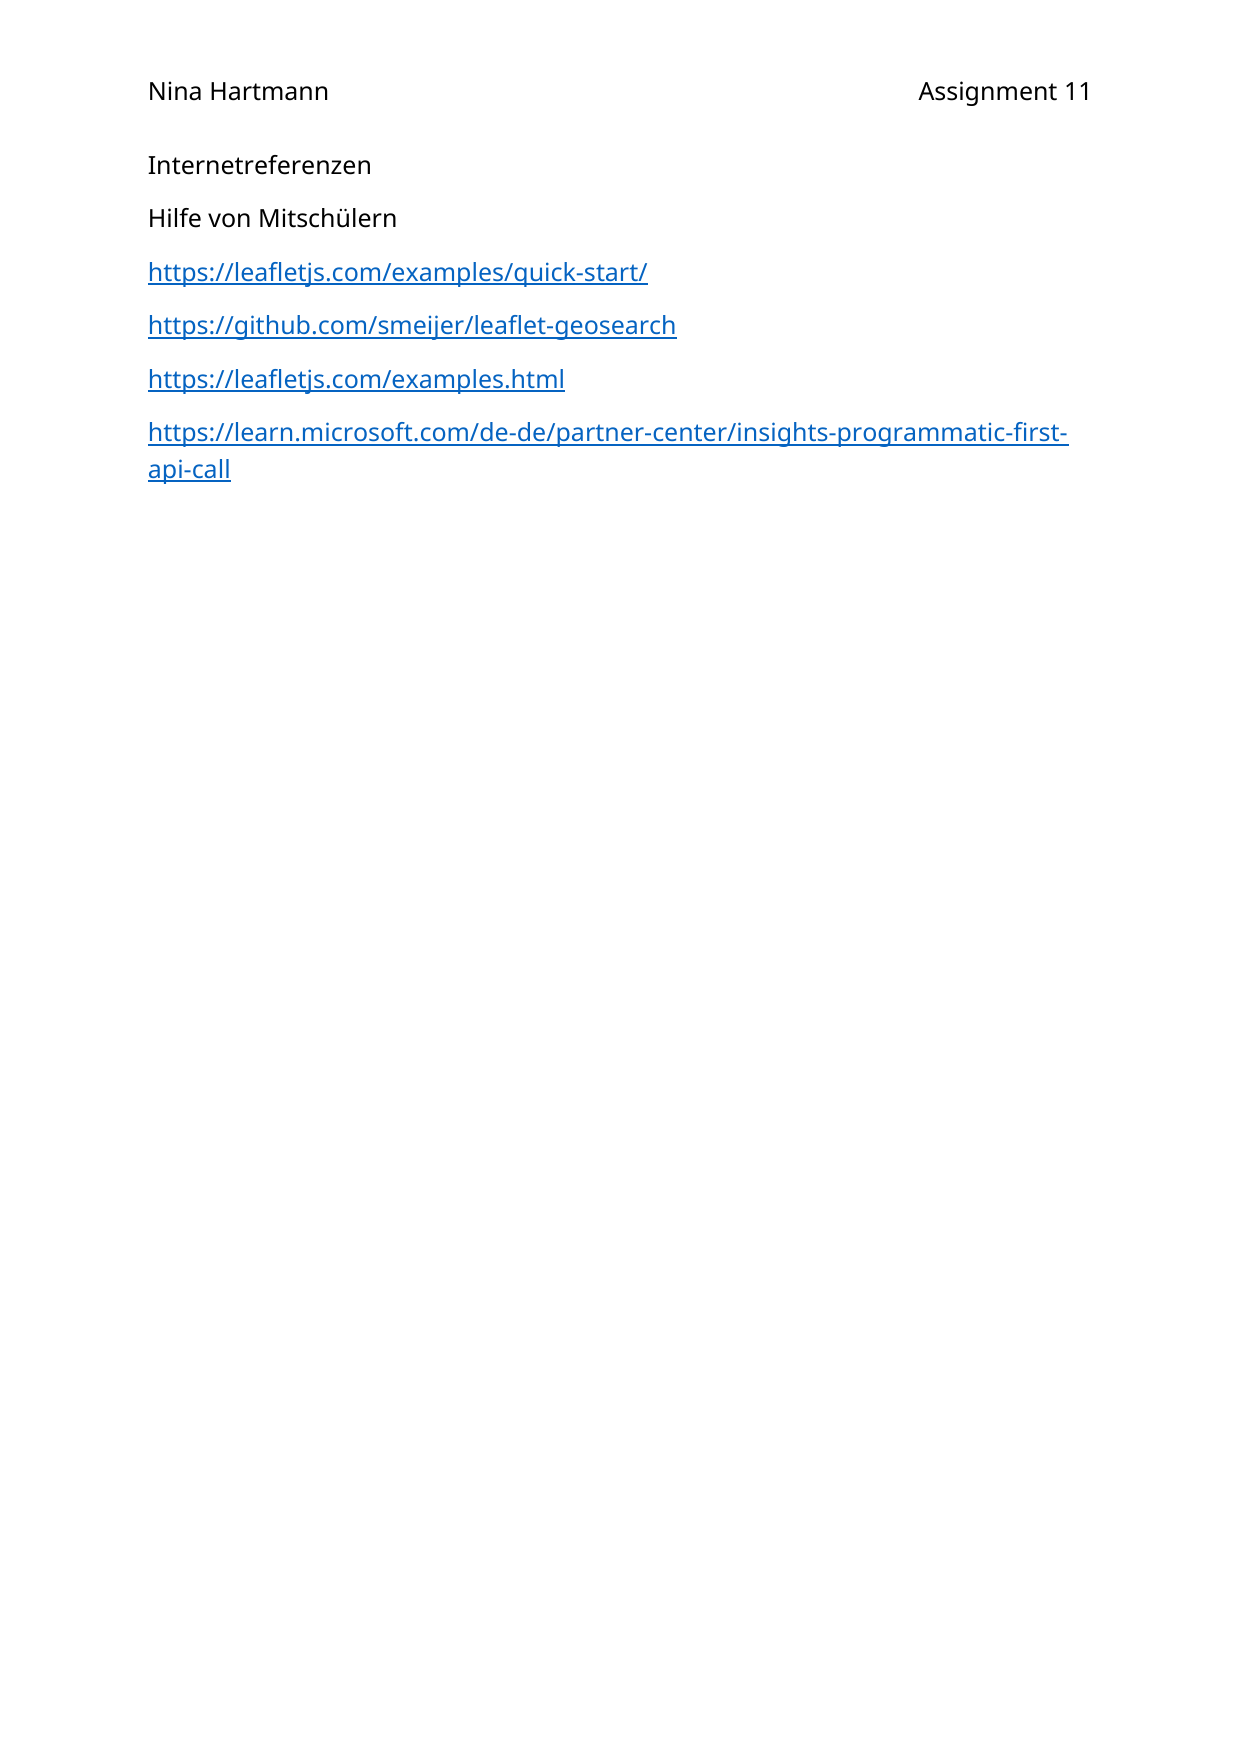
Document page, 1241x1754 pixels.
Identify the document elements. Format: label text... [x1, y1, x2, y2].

text https://leafletjs.com/examples.html [148, 361, 1093, 395]
text https://learn.microsoft.com/de-de/partner-center/insights-programmatic-first-api-call [148, 415, 1093, 486]
text https://github.com/smeijer/leaflet-geosearch [148, 308, 1093, 342]
text Internetreferenzen [148, 148, 1093, 182]
text https://leafletjs.com/examples/quick-start/ [148, 254, 1093, 288]
text Hilfe von Mitschülern [148, 201, 1093, 235]
